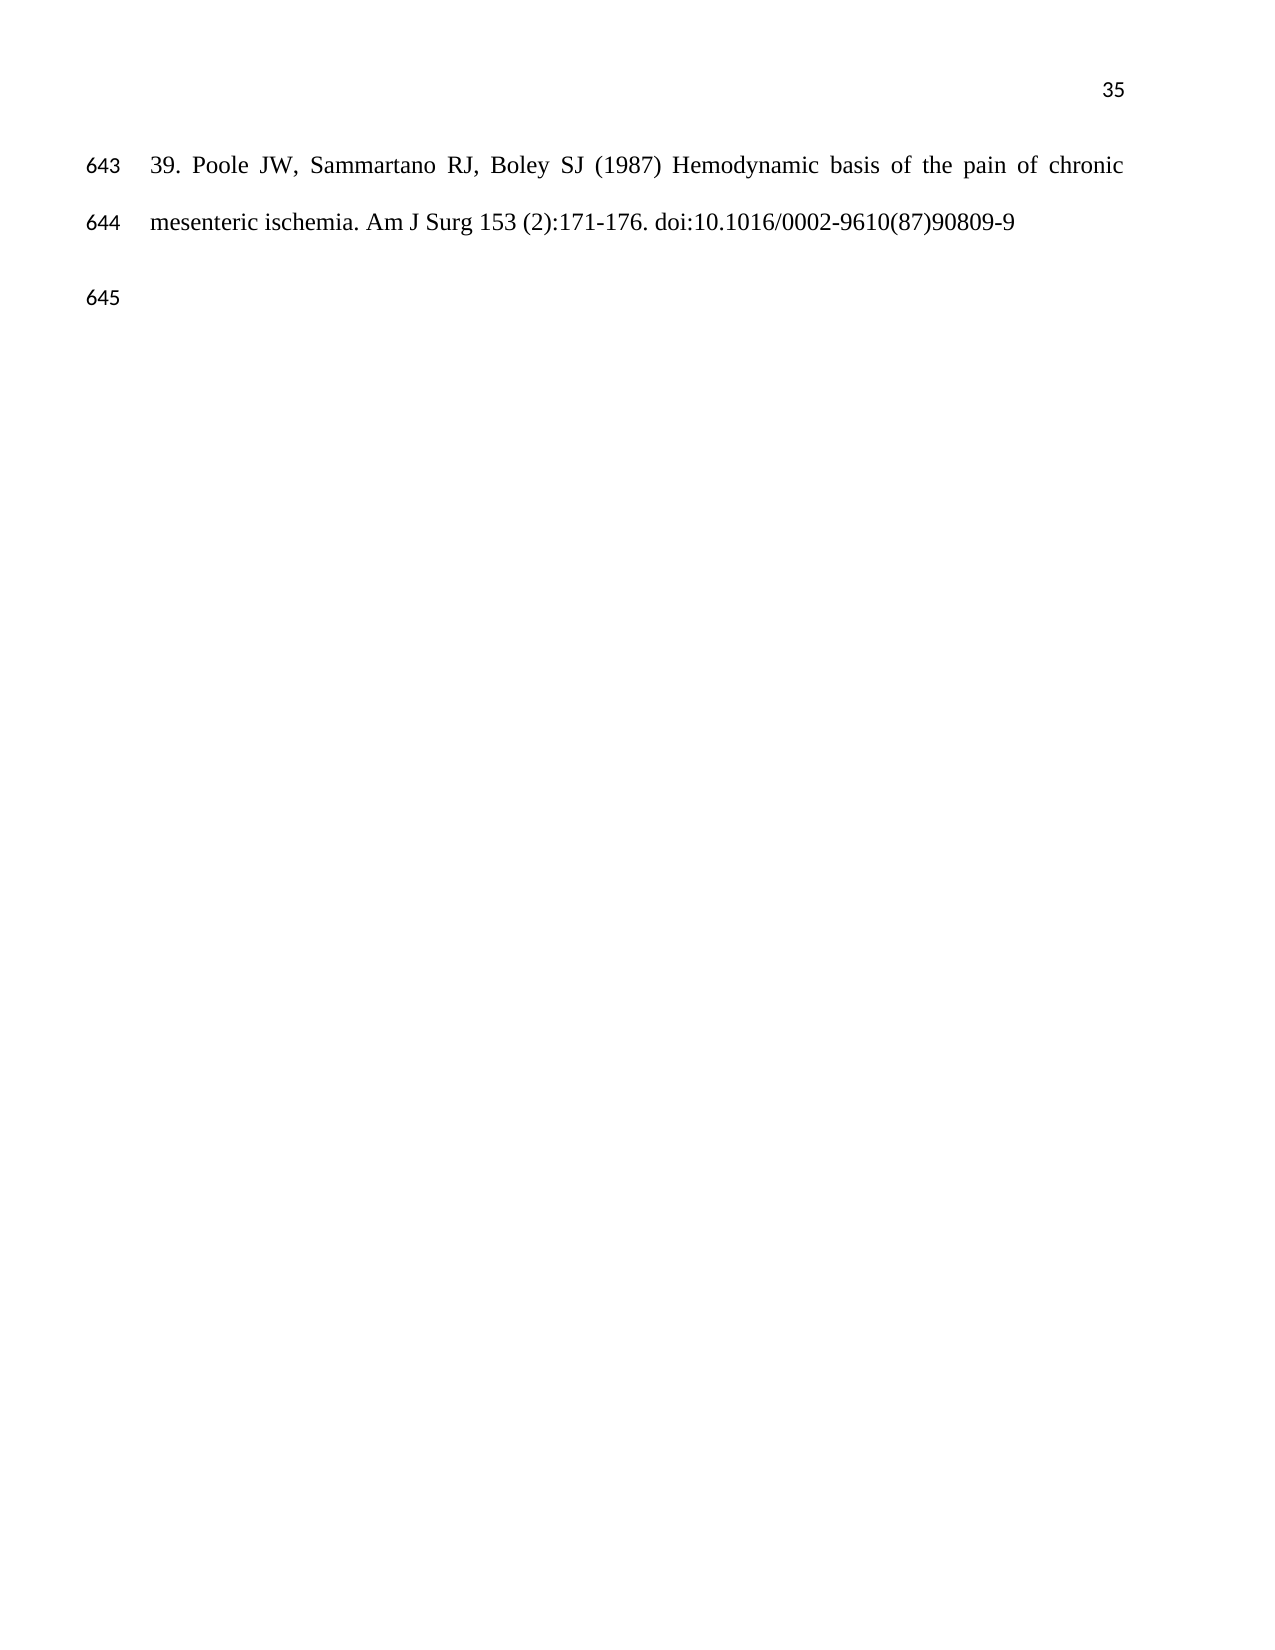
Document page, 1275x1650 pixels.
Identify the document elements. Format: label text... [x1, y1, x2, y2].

text 39. Poole JW, Sammartano RJ, Boley SJ (1987) Hemodynamic basis of the pain of chronic mesenteric ischemia. Am J Surg 153 (2):171-176. doi:10.1016/0002-9610(87)90809-9 [150, 150, 1125, 236]
